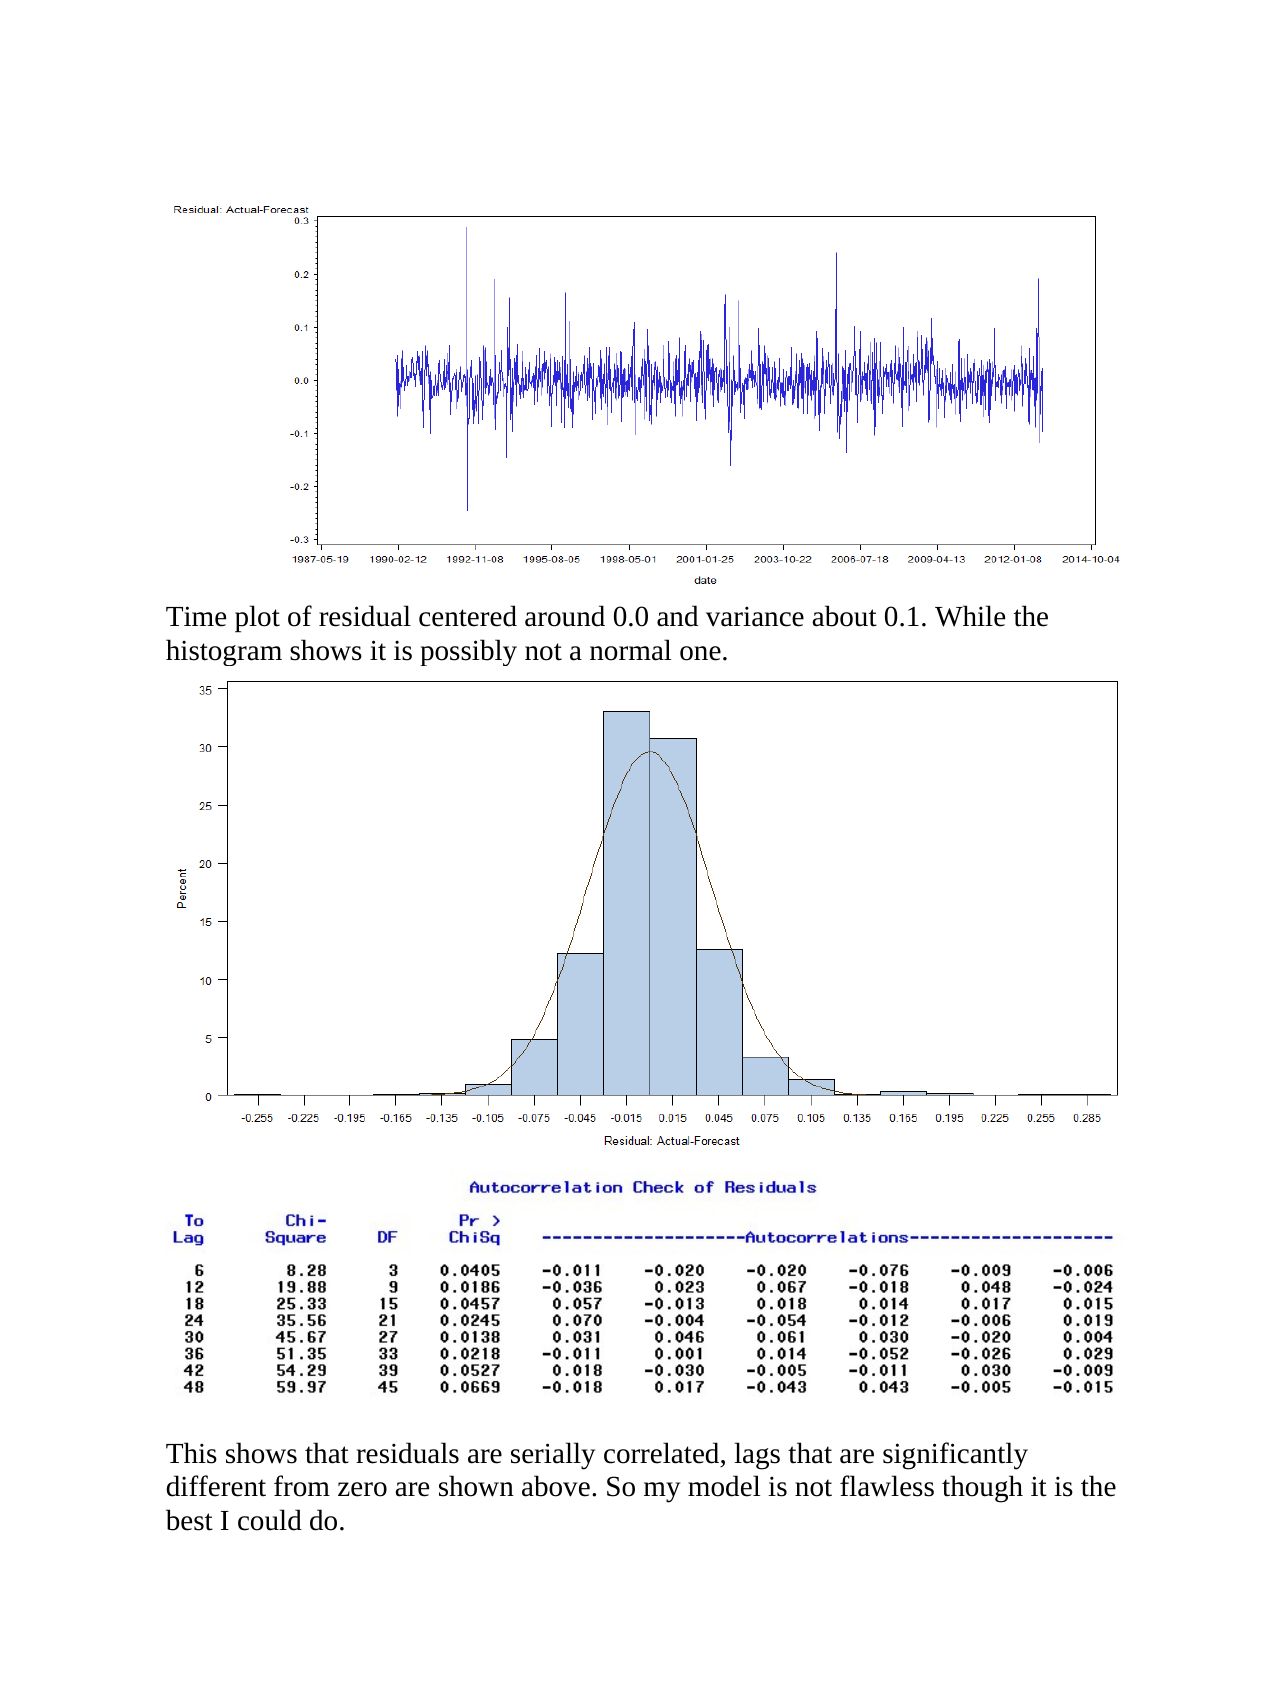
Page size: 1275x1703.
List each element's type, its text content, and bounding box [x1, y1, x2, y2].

picture [165, 666, 1135, 1403]
text Time plot of residual centered around 0.0 and variance about 0.1. While the histogram shows it is possibly not a normal one. [166, 600, 1134, 666]
picture [165, 194, 1134, 600]
text This shows that residuals are serially correlated, lags that are significantly different from zero are shown above. So my model is not flawless though it is the best I could do. [166, 1436, 1134, 1537]
